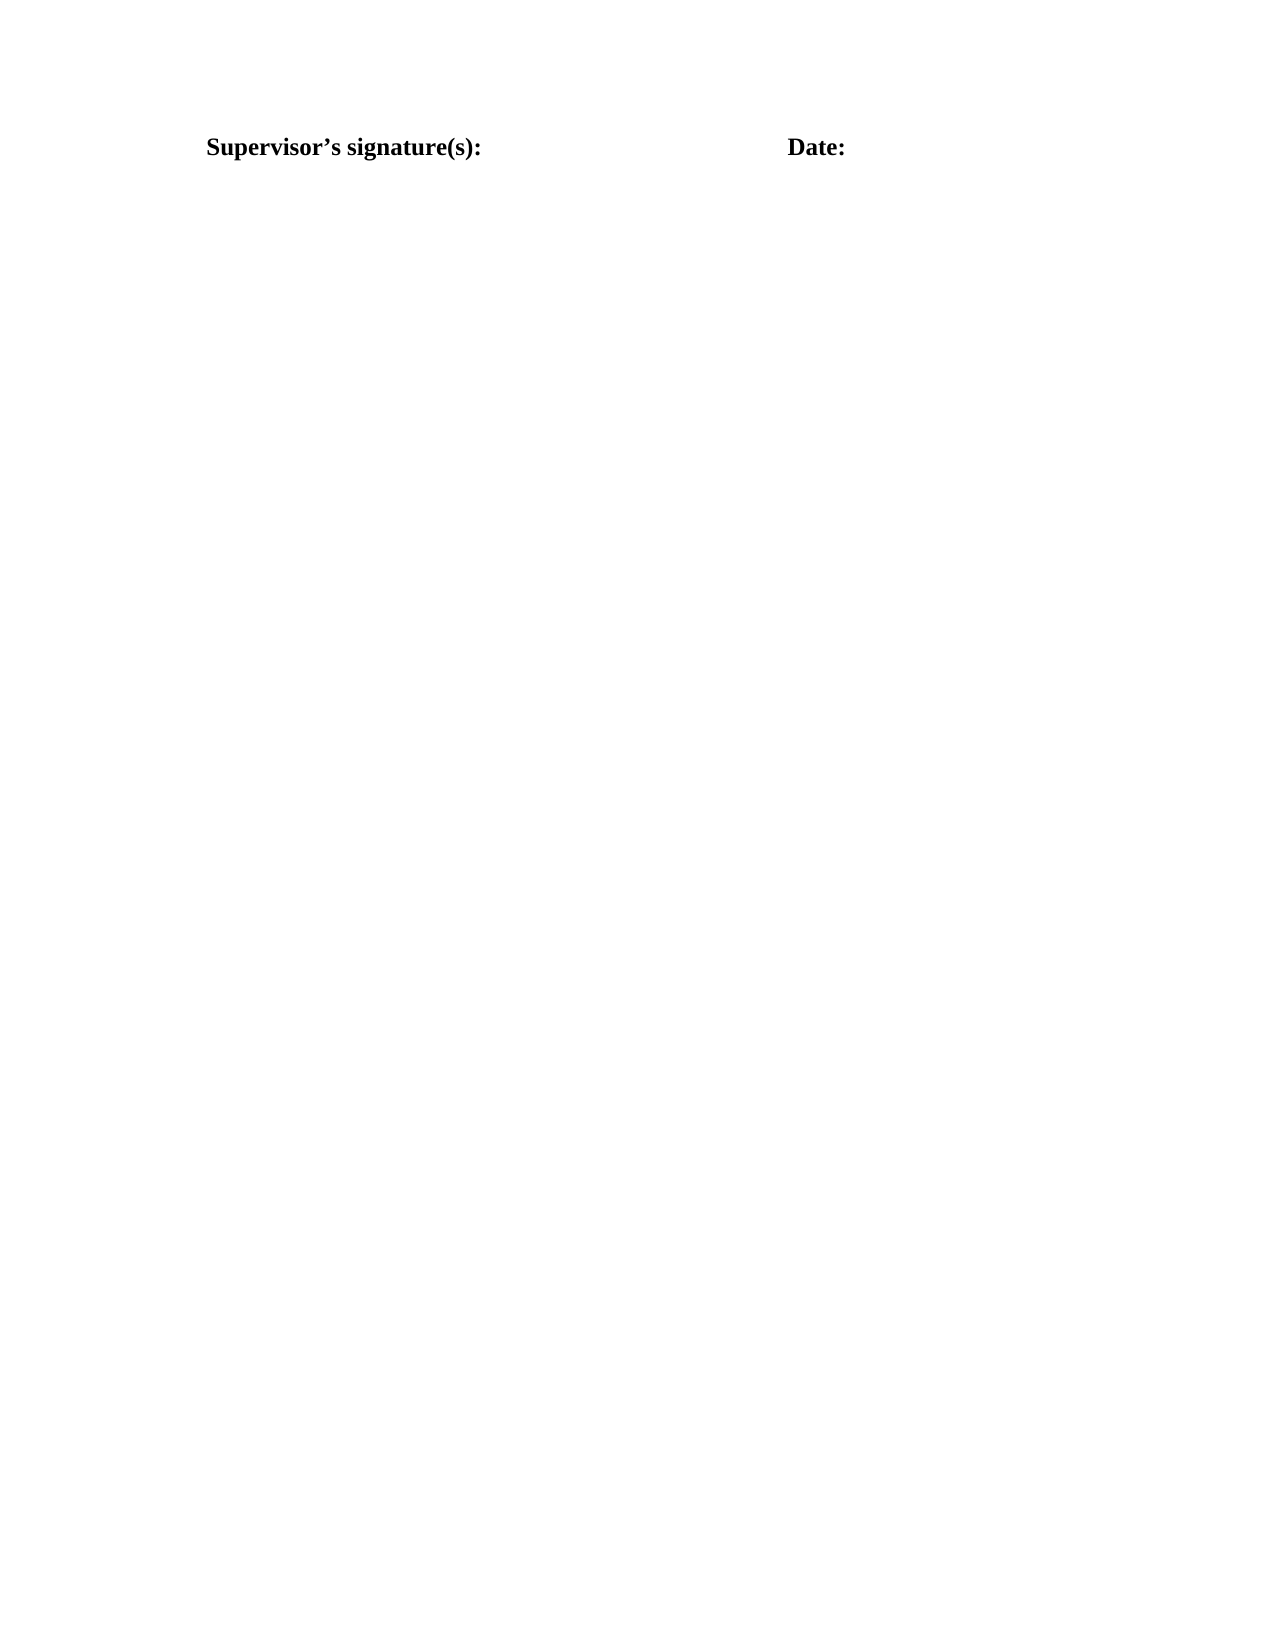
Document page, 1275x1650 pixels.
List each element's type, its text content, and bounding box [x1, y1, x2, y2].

text Supervisor’s signature(s): Date: [187, 132, 1087, 161]
